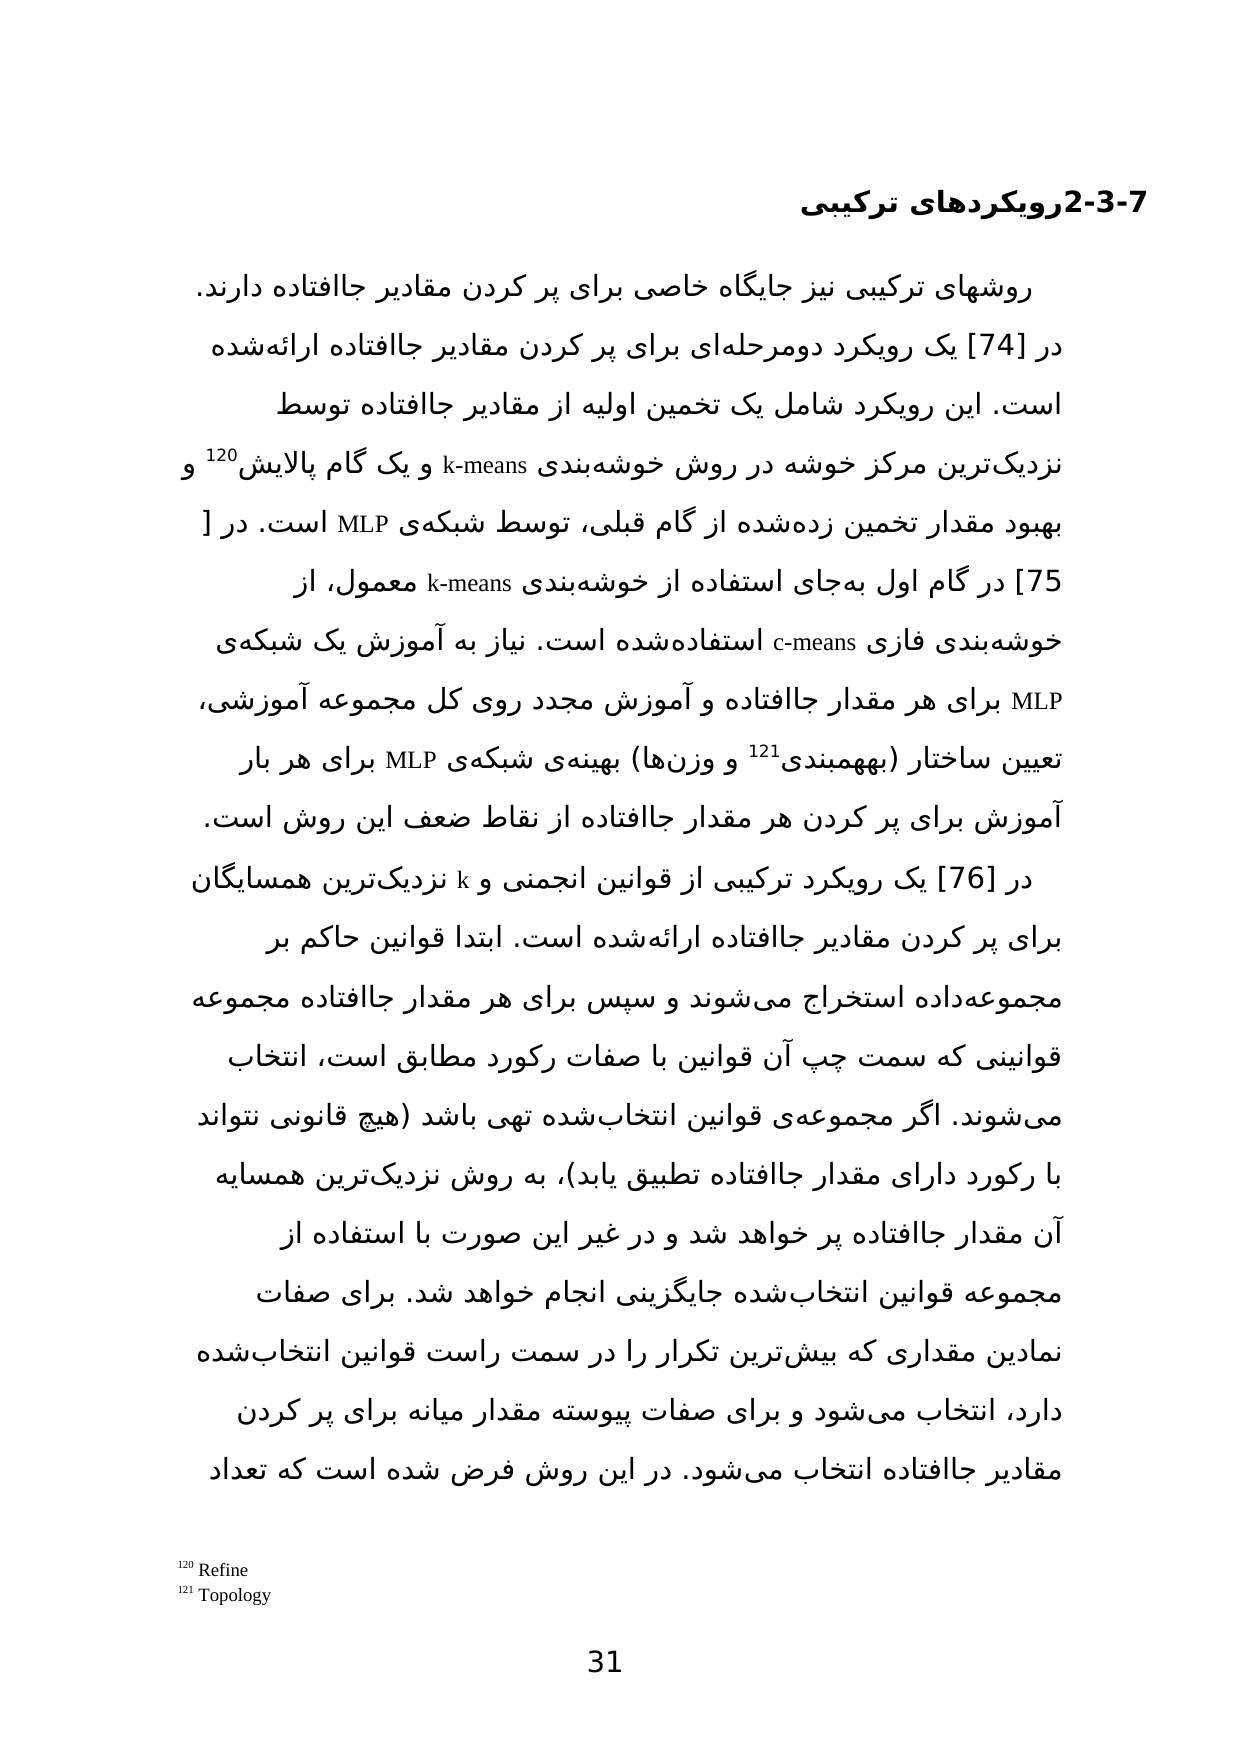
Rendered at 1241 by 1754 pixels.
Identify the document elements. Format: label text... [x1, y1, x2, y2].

subtitle رویکردهای ترکیبی [177, 165, 1063, 224]
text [177, 842, 1063, 1491]
text روشهای ترکیبی نیز جایگاه خاصی برای پر کردن مقادیر جاافتاده دارند. در [74] یک رویکرد دومرحله‌ای برای پر کردن مقادیر جاافتاده ارائه‌شده است. این رویکرد شامل یک تخمین اولیه از مقادیر جاافتاده توسط نزدیک‌ترین مرکز خوشه در روش خوشه‌بندی k-means و یک گام پالایش و بهبود مقدار تخمین زده‌شده از گام قبلی، توسط شبکه‌ی MLP است. در [75] در گام اول به‌جای استفاده از خوشه‌بندی k-means معمول، از خوشه‌بندی فازی c-means استفاده‌شده است. نیاز به آموزش یک شبکه‌ی MLP برای هر مقدار جاافتاده و آموزش مجدد روی کل مجموعه آموزشی، تعیین ساختار (بههمبندی و وزن‌ها) بهینه‌ی شبکه‌ی MLP برای هر بار آموزش برای پر کردن هر مقدار جاافتاده از نقاط ضعف این روش است. [177, 249, 1063, 839]
